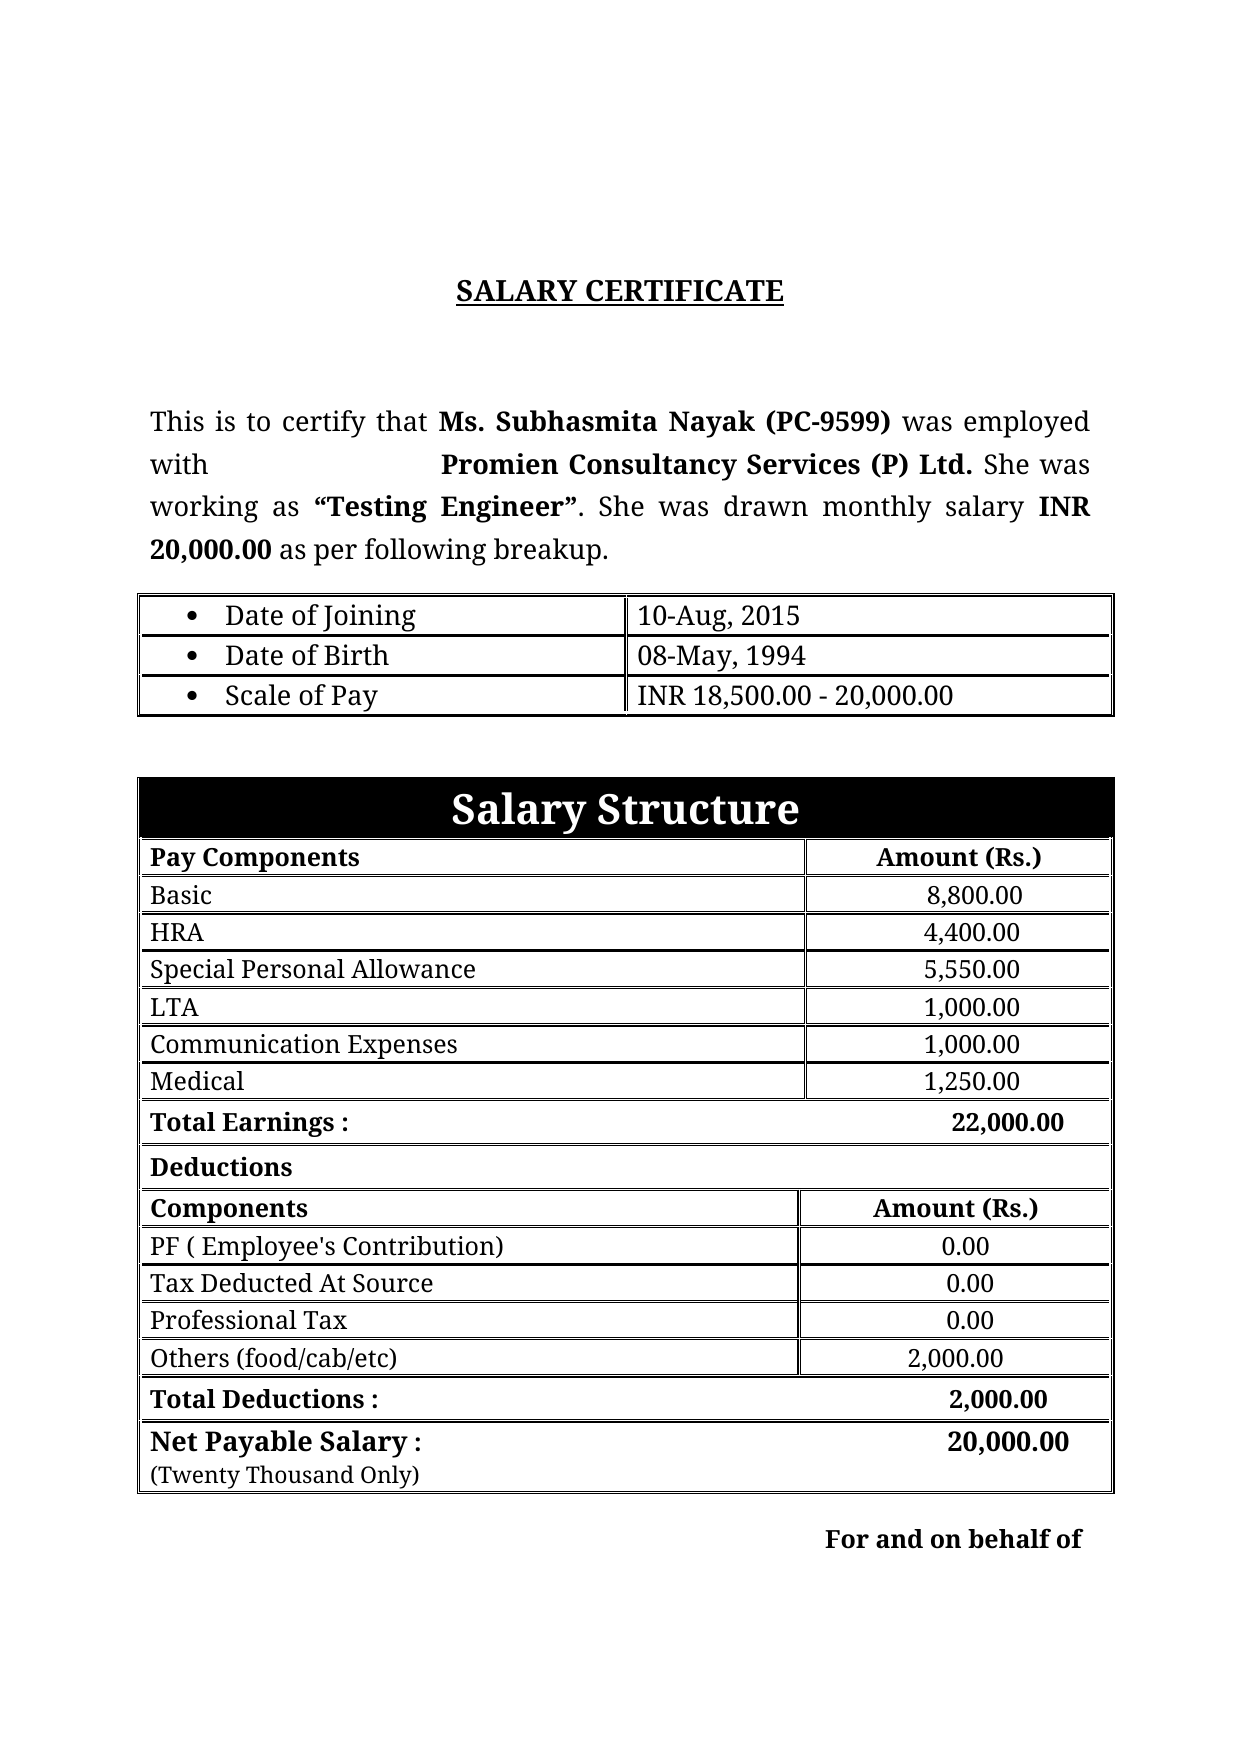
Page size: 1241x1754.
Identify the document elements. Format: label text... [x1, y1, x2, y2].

table_cell Net Payable Salary : 20,000.00 (Twenty Thousand Only) [139, 1419, 1113, 1491]
table_cell LTA [140, 986, 804, 1023]
table_cell PF ( Employee's Contribution) [140, 1225, 798, 1262]
table_cell 1,250.00 [807, 1061, 1113, 1098]
table_header Salary Structure [140, 780, 1111, 837]
table_cell 0.00 [801, 1263, 1113, 1300]
table_cell Deductions [140, 1143, 1111, 1188]
table_cell Tax Deducted At Source [139, 1263, 797, 1300]
table_cell Amount (Rs.) [807, 837, 1111, 874]
table_header Date of Joining [140, 597, 626, 633]
table_cell Total Earnings : 22,000.00 [140, 1098, 1111, 1143]
table_cell 4,400.00 [805, 911, 1113, 949]
table_cell 1,000.00 [805, 1023, 1113, 1061]
table_cell Date of Birth [139, 634, 624, 673]
table_cell INR 18,500.00 - 20,000.00 [626, 674, 1113, 714]
table_cell HRA [139, 911, 805, 949]
table_cell Others (food/cab/etc) [140, 1337, 798, 1374]
table_cell 08-May, 1994 [628, 634, 1113, 673]
table_cell Amount (Rs.) [801, 1188, 1111, 1225]
text SALARY CERTIFICATE [150, 270, 1090, 310]
text For and on behalf of [750, 1521, 1090, 1555]
table_cell 1,000.00 [807, 986, 1111, 1023]
table_cell Communication Expenses [139, 1023, 805, 1061]
table_cell 2,000.00 [801, 1337, 1111, 1374]
table_cell Scale of Pay [139, 674, 626, 714]
table_cell Total Deductions : 2,000.00 [139, 1374, 1113, 1419]
table_header 10-Aug, 2015 [626, 596, 1111, 633]
table_cell 0.00 [801, 1225, 1111, 1262]
text This is to certify that Ms. Subhasmita Nayak (PC-9599) was employed with Promien Consultancy Services (P) Ltd. She was working as “Testing Engineer”. She was drawn monthly salary INR 20,000.00 as per following breakup. [150, 403, 1090, 567]
table_cell Components [140, 1188, 798, 1225]
table_cell 8,800.00 [807, 874, 1111, 911]
table_cell 5,550.00 [807, 949, 1111, 986]
table_cell Basic [140, 874, 804, 911]
table_cell Medical [139, 1061, 804, 1098]
table_cell 0.00 [801, 1300, 1111, 1337]
table_cell Pay Components [140, 837, 804, 874]
table_cell Special Personal Allowance [140, 949, 804, 986]
table_cell Professional Tax [140, 1300, 797, 1337]
